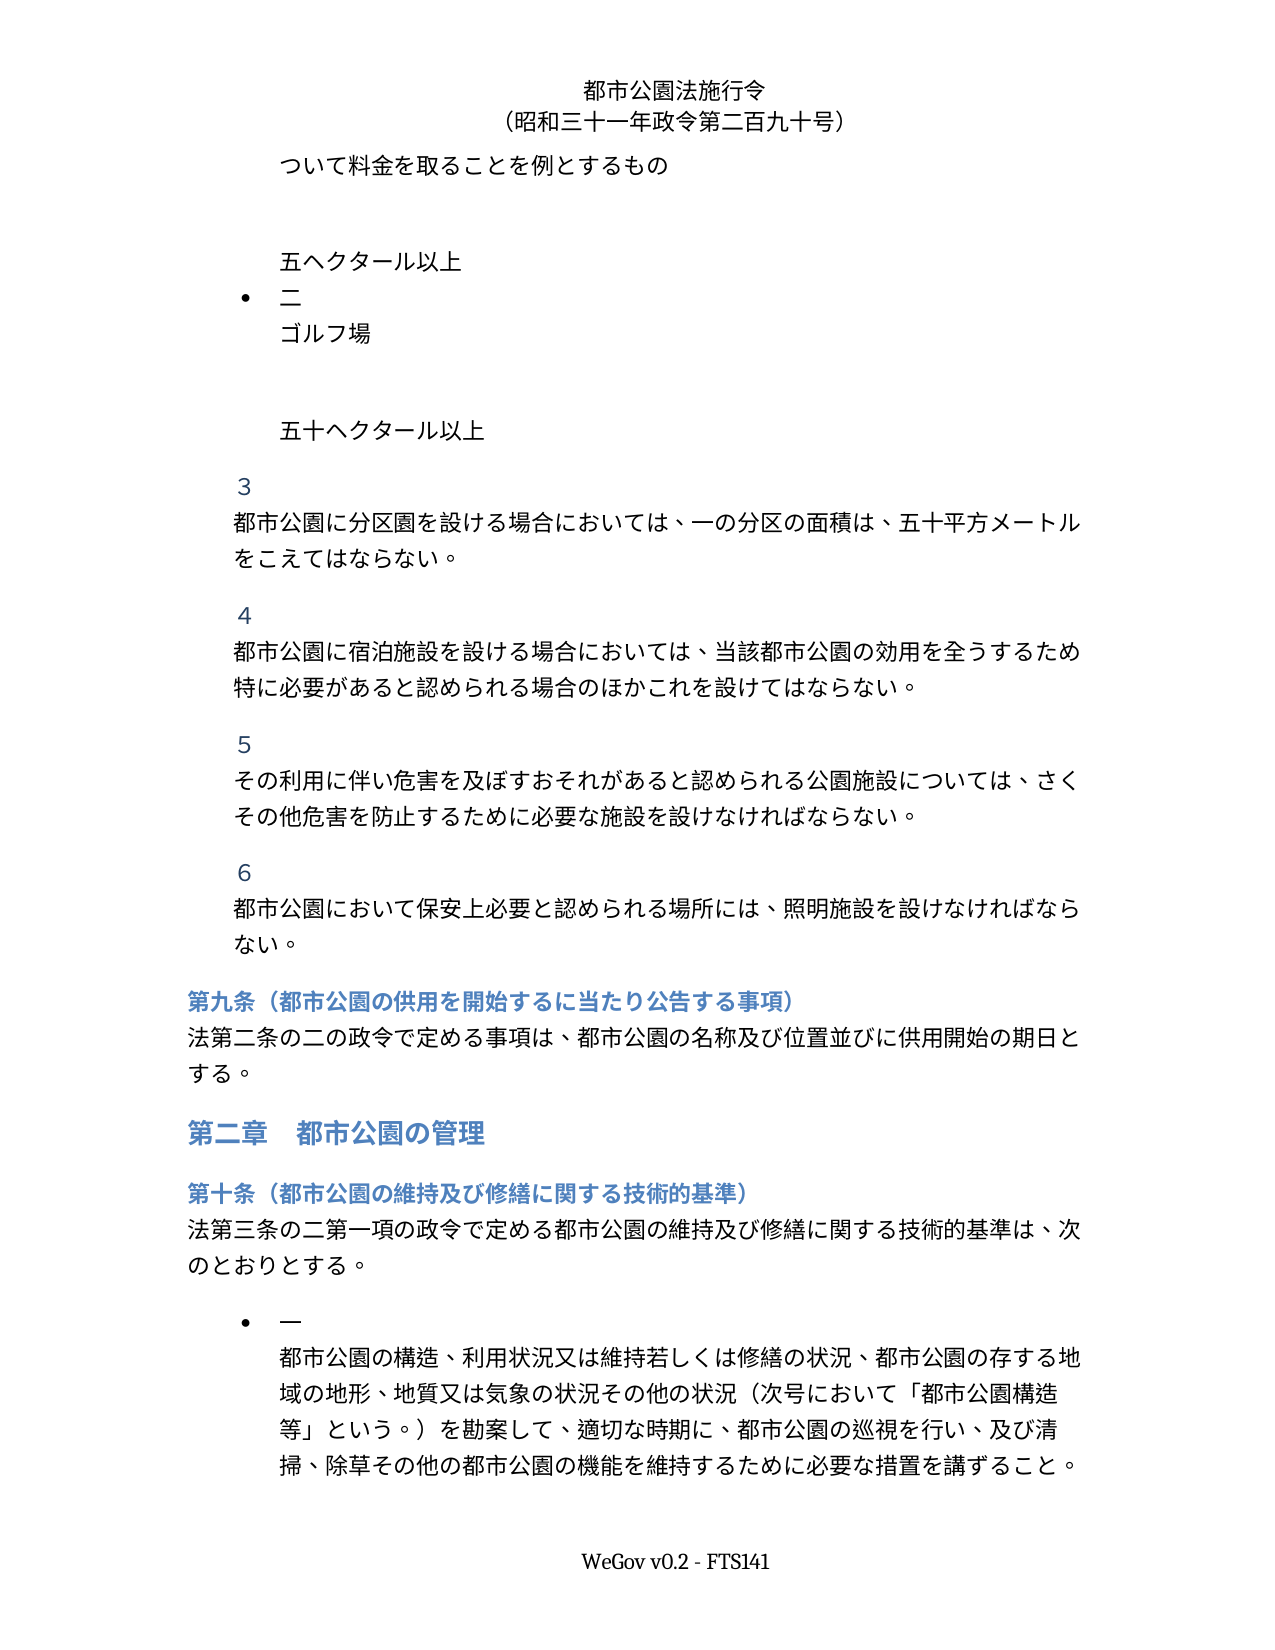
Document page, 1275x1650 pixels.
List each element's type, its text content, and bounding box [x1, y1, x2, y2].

text その利用に伴い危害を及ぼすおそれがあると認められる公園施設については、さくその他危害を防止するために必要な施設を設けなければならない。 [233, 764, 1087, 832]
text 都市公園に宿泊施設を設ける場合においては、当該都市公園の効用を全うするため特に必要があると認められる場合のほかこれを設けてはならない。 [233, 636, 1087, 703]
list 一 メリーゴーラウンド、遊戯用電車その他これらに類する遊戯施設でその利用について料金を取ることを例とするもの 五ヘクタール以上 [242, 150, 1087, 278]
text 法第二条の二の政令で定める事項は、都市公園の名称及び位置並びに供用開始の期日とする。 [187, 1022, 1087, 1089]
subtitle 第二章 都市公園の管理 [187, 1114, 1087, 1151]
list 一 都市公園の構造、利用状況又は維持若しくは修繕の状況、都市公園の存する地域の地形、地質又は気象の状況その他の状況（次号において「都市公園構造等」という。）を勘案して、適切な時期に、都市公園の巡視を行い、及び清掃、除草その他の都市公園の機能を維持するために必要な措置を講ずること。 [242, 1306, 1087, 1481]
list 二 ゴルフ場 五十ヘクタール以上 [242, 282, 1087, 446]
text 都市公園において保安上必要と認められる場所には、照明施設を設けなければならない。 [233, 893, 1087, 960]
subtitle ４ [233, 600, 1087, 631]
text 法第三条の二第一項の政令で定める都市公園の維持及び修繕に関する技術的基準は、次のとおりとする。 [187, 1214, 1087, 1281]
subtitle 第九条（都市公園の供用を開始するに当たり公告する事項） [187, 986, 1087, 1017]
subtitle ６ [233, 857, 1087, 888]
subtitle 第十条（都市公園の維持及び修繕に関する技術的基準） [187, 1178, 1087, 1209]
text 都市公園に分区園を設ける場合においては、一の分区の面積は、五十平方メートルをこえてはならない。 [233, 507, 1087, 574]
subtitle ５ [233, 729, 1087, 760]
subtitle ３ [233, 471, 1087, 503]
